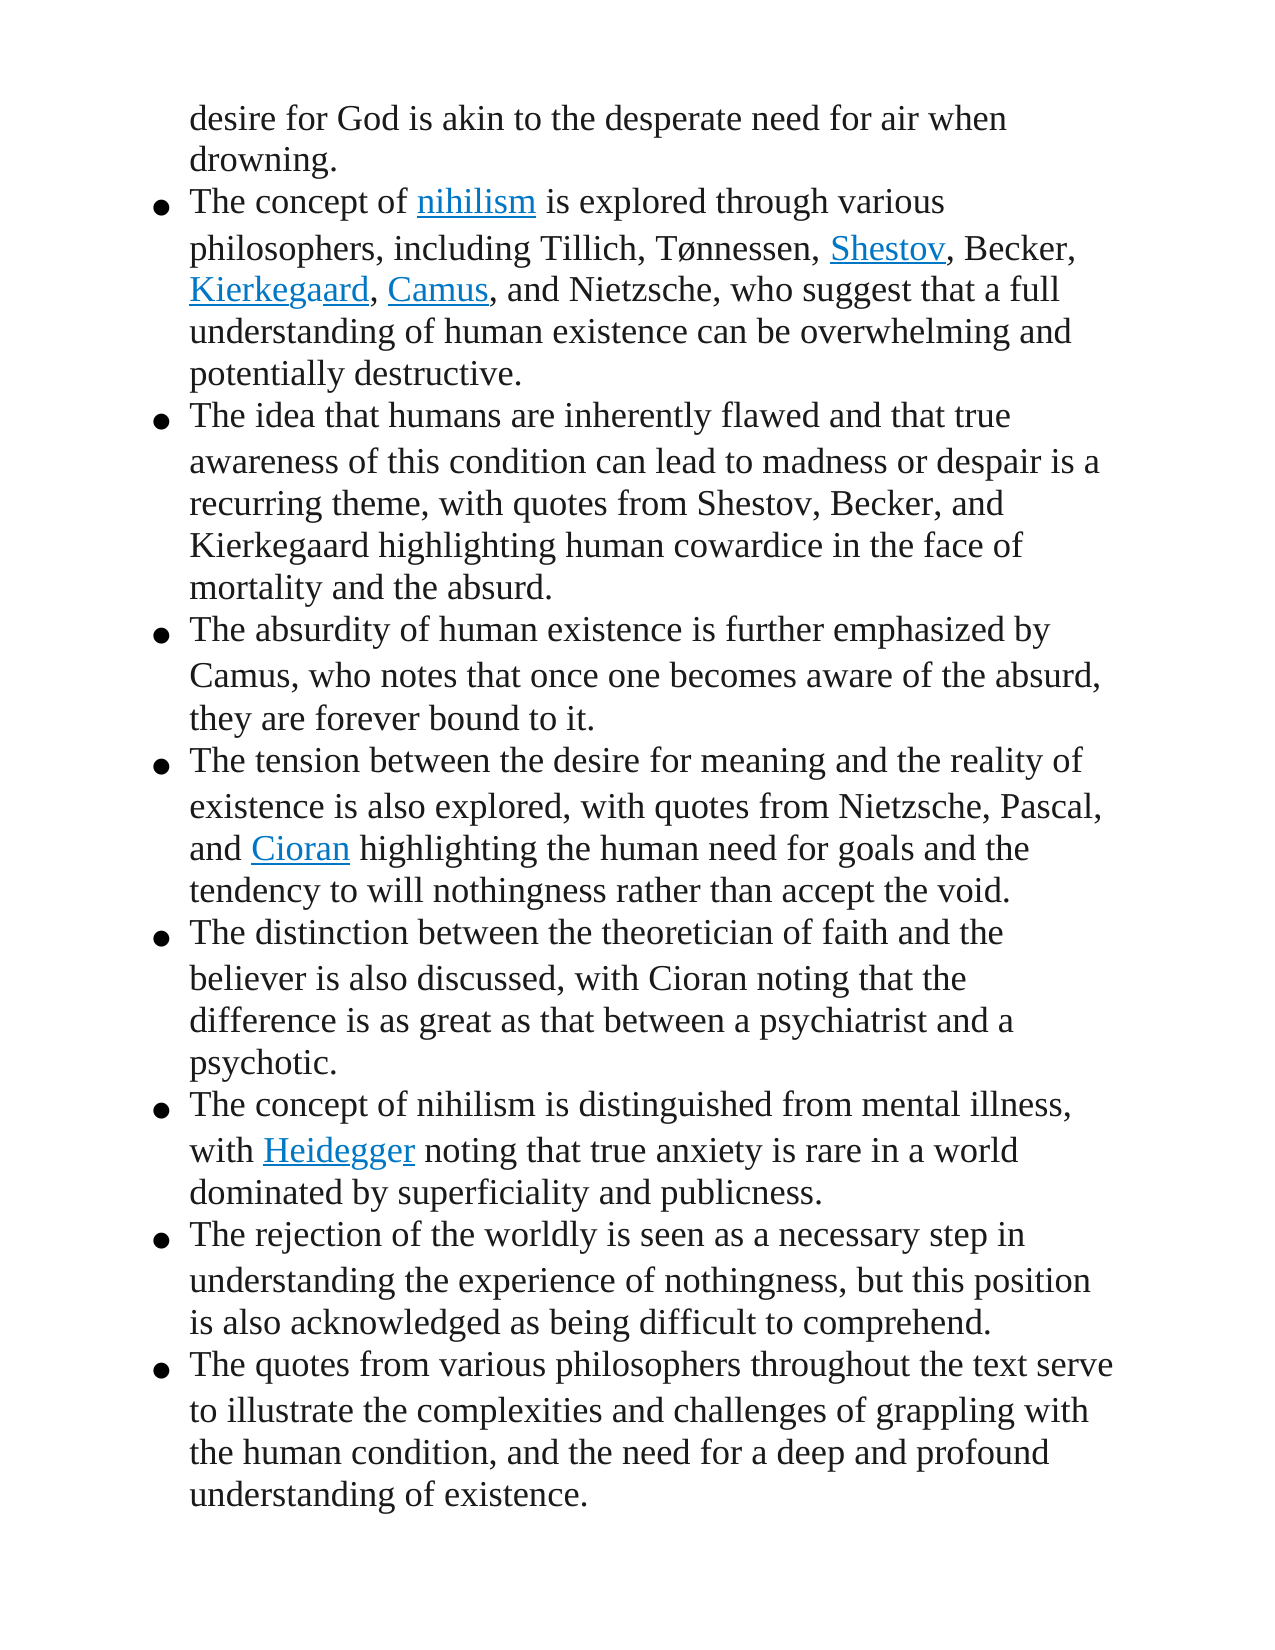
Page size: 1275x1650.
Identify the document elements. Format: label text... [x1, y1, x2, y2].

list The absurdity of human existence is further emphasized by Camus, who notes that once one becomes aware of the absurd, [152, 608, 1132, 696]
list The concept of nihilism is distinguished from mental illness, with Heidegger noting that true anxiety is rare in a world dominated by superficiality and publicness. [152, 1082, 1102, 1212]
list The idea that humans are inherently flawed and that true awareness of this condition can lead to madness or despair is a recurring theme, with quotes from Shestov, Becker, and Kierkegaard highlighting human cowardice in the face of mortality and the absurd. [152, 394, 1131, 608]
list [152, 96, 1085, 180]
list The concept of nihilism is explored through various philosophers, including Tillich, Tønnessen, Shestov, Becker, Kierkegaard, Camus, and Nietzsche, who suggest that a full understanding of human existence can be overwhelming and potentially destructive. [152, 180, 1102, 394]
list The rejection of the worldly is seen as a necessary step in understanding the experience of nothingness, but this position is also acknowledged as being difficult to comprehend. [152, 1212, 1122, 1342]
list The quotes from various philosophers throughout the text serve to illustrate the complexities and challenges of grappling with the human condition, and the need for a deep and profound understanding of existence. [152, 1342, 1132, 1514]
text they are forever bound to it. [189, 696, 1141, 738]
list The tension between the desire for meaning and the reality of existence is also explored, with quotes from Nietzsche, Pascal, and Cioran highlighting the human need for goals and the tendency to will nothingness rather than accept the void. [152, 738, 1133, 910]
list The distinction between the theoretician of faith and the believer is also discussed, with Cioran noting that the difference is as great as that between a psychiatrist and a psychotic. [152, 910, 1044, 1082]
